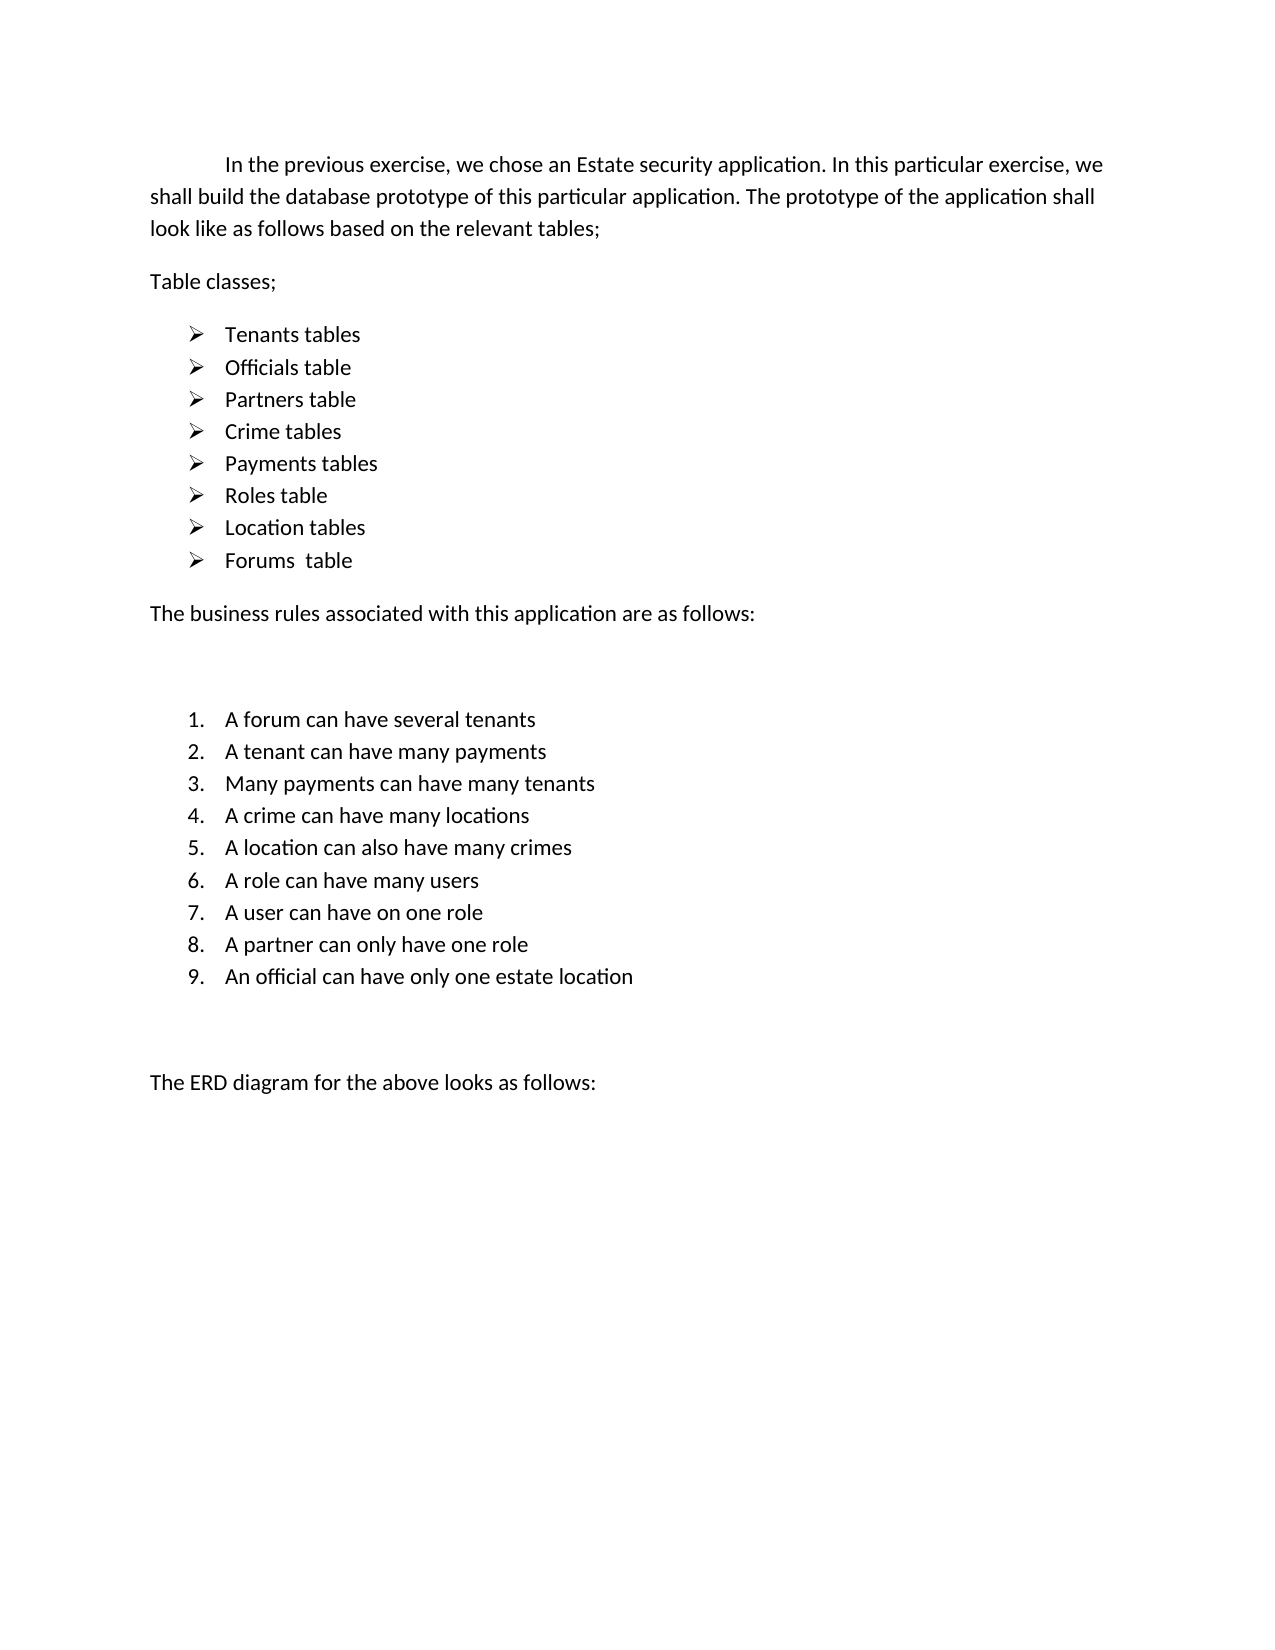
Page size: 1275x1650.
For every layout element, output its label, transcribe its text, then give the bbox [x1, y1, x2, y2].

list Forums table [187, 546, 1125, 574]
list A location can also have many crimes [187, 833, 1125, 862]
list Tenants tables [187, 320, 1125, 348]
text The ERD diagram for the above looks as follows: [150, 1068, 1125, 1096]
text Table classes; [150, 267, 1125, 295]
list A forum can have several tenants [187, 705, 1125, 733]
list Partners table [187, 385, 1125, 413]
list Many payments can have many tenants [187, 769, 1125, 797]
list A user can have on one role [187, 898, 1125, 926]
list An official can have only one estate location [187, 962, 1125, 990]
list Payments tables [187, 449, 1125, 477]
text The business rules associated with this application are as follows: [150, 599, 1125, 627]
list A tenant can have many payments [187, 737, 1125, 765]
list A partner can only have one role [187, 930, 1125, 958]
list Roles table [187, 481, 1125, 509]
text In the previous exercise, we chose an Estate security application. In this particular exercise, we shall build the database prototype of this particular application. The prototype of the application shall look like as follows based on the relevant tables; [150, 150, 1125, 242]
list A role can have many users [187, 866, 1125, 894]
list Crime tables [187, 417, 1125, 445]
list Location tables [187, 513, 1125, 542]
list Officials table [187, 353, 1125, 381]
list A crime can have many locations [187, 801, 1125, 829]
